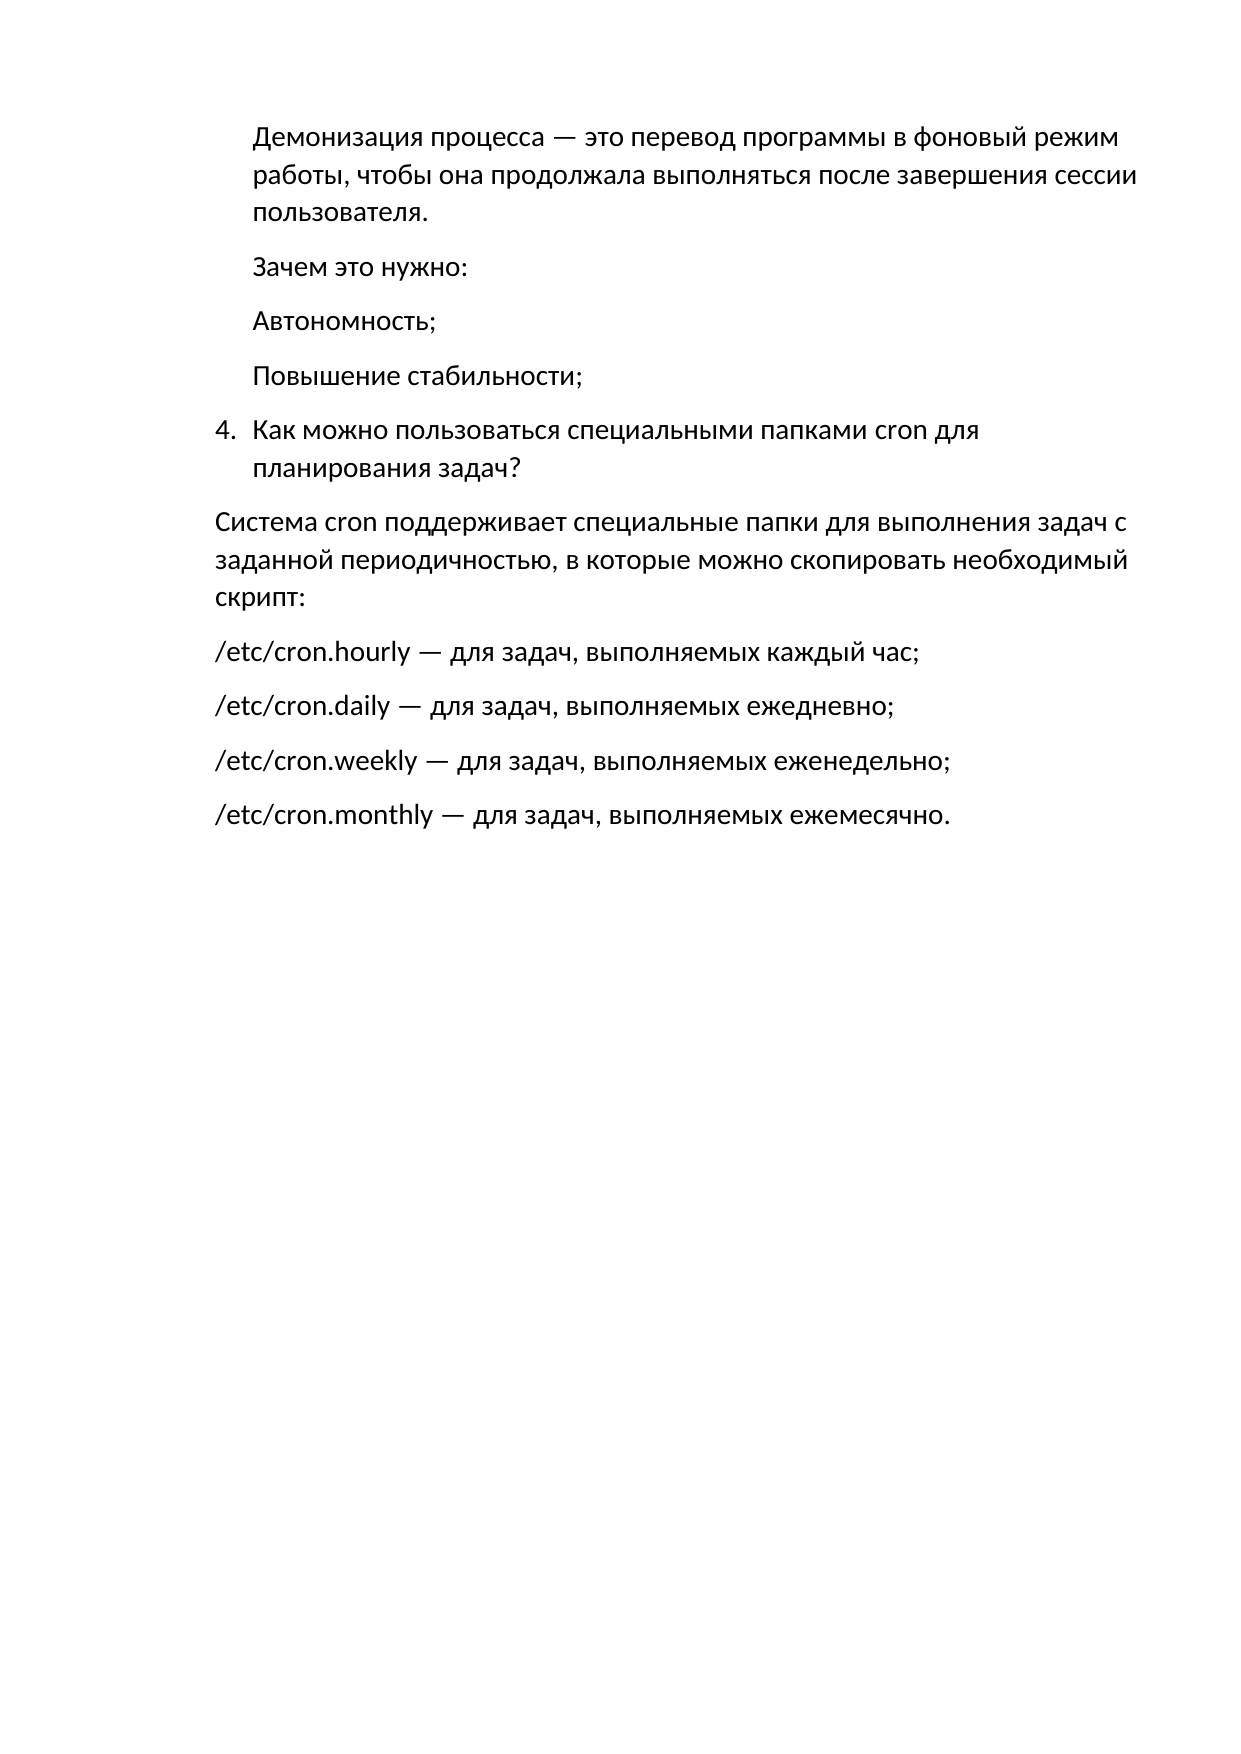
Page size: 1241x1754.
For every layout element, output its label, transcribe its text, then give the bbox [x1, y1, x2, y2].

text /etc/cron.weekly — для задач, выполняемых еженедельно; [215, 742, 1152, 777]
text /etc/cron.daily — для задач, выполняемых ежедневно; [215, 687, 1152, 723]
text Демонизация процесса — это перевод программы в фоновый режим работы, чтобы она продолжала выполняться после завершения сессии пользователя. [252, 118, 1152, 229]
text Автономность; [252, 302, 1152, 338]
text Повышение стабильности; [252, 357, 1152, 392]
list Как можно пользоваться специальными папками cron для планирования задач? [215, 411, 1152, 484]
text /etc/cron.hourly — для задач, выполняемых каждый час; [215, 633, 1152, 668]
text Зачем это нужно: [252, 248, 1152, 283]
text Система cron поддерживает специальные папки для выполнения задач с заданной периодичностью, в которые можно скопировать необходимый скрипт: [215, 503, 1152, 614]
text /etc/cron.monthly — для задач, выполняемых ежемесячно. [215, 796, 1152, 832]
